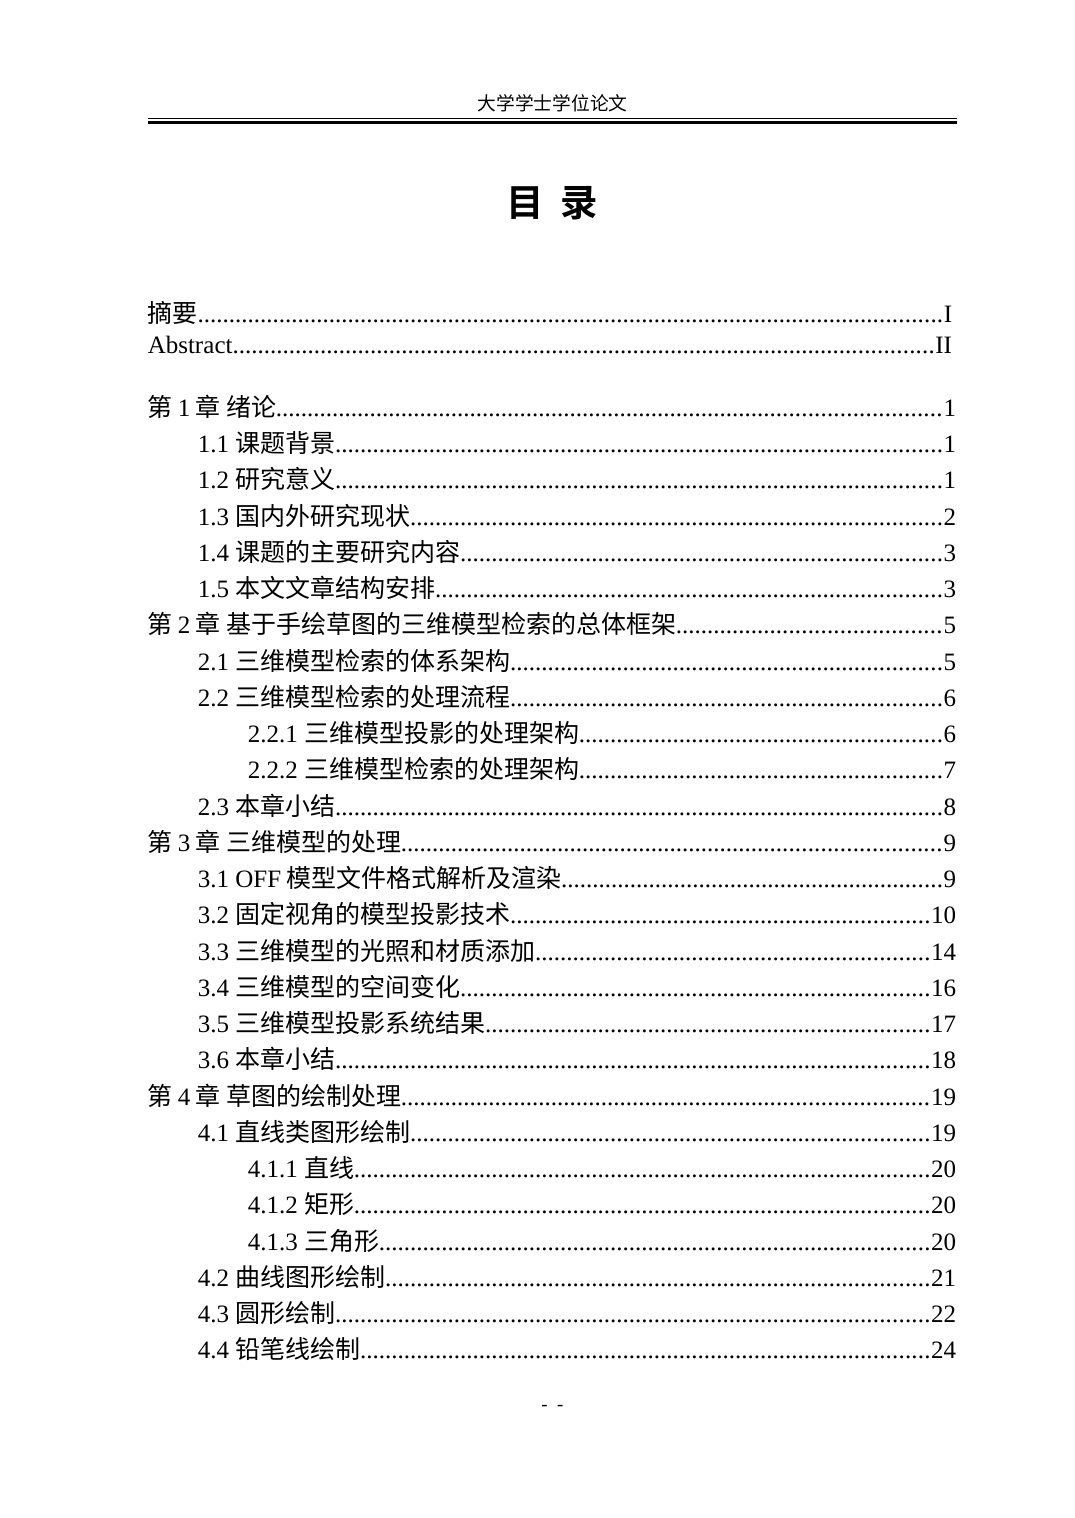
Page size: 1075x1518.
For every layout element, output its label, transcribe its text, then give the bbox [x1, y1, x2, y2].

text 4.2 曲线图形绘制 21 [198, 1257, 957, 1294]
text 目 录 [148, 173, 957, 227]
text 3.1 OFF模型文件格式解析及渲染 9 [198, 859, 957, 895]
text 2.1 三维模型检索的体系架构 5 [198, 641, 957, 677]
text 1.1 课题背景 1 [198, 424, 957, 460]
text 4.3 圆形绘制 22 [198, 1294, 957, 1330]
text Abstract II [148, 330, 957, 359]
text 3.4 三维模型的空间变化 16 [198, 967, 957, 1004]
text 4.4 铅笔线绘制 24 [198, 1330, 957, 1366]
text 1.2 研究意义 1 [198, 460, 957, 496]
text 3.5 三维模型投影系统结果 17 [198, 1004, 957, 1040]
text 4.1.1 直线 20 [248, 1149, 957, 1185]
text 1.4 课题的主要研究内容 3 [198, 532, 957, 569]
text 第2章 基于手绘草图的三维模型检索的总体框架 5 [148, 605, 957, 641]
text 3.3 三维模型的光照和材质添加 14 [198, 931, 957, 967]
text 第4章 草图的绘制处理 19 [148, 1076, 957, 1112]
text 1.3 国内外研究现状 2 [198, 496, 957, 532]
text 第3章 三维模型的处理 9 [148, 822, 957, 859]
text 3.6 本章小结 18 [198, 1040, 957, 1076]
text 第1章 绪论 1 [148, 387, 957, 424]
text 4.1.2 矩形 20 [248, 1185, 957, 1221]
text 4.1 直线类图形绘制 19 [198, 1112, 957, 1149]
text 2.3 本章小结 8 [198, 786, 957, 822]
text 3.2 固定视角的模型投影技术 10 [198, 895, 957, 931]
text 摘要 I [148, 294, 957, 330]
text 2.2.1 三维模型投影的处理架构 6 [248, 714, 957, 750]
text 1.5 本文文章结构安排 3 [198, 569, 957, 605]
text 2.2.2 三维模型检索的处理架构 7 [248, 750, 957, 786]
text 4.1.3 三角形 20 [248, 1221, 957, 1257]
text 2.2 三维模型检索的处理流程 6 [198, 677, 957, 714]
